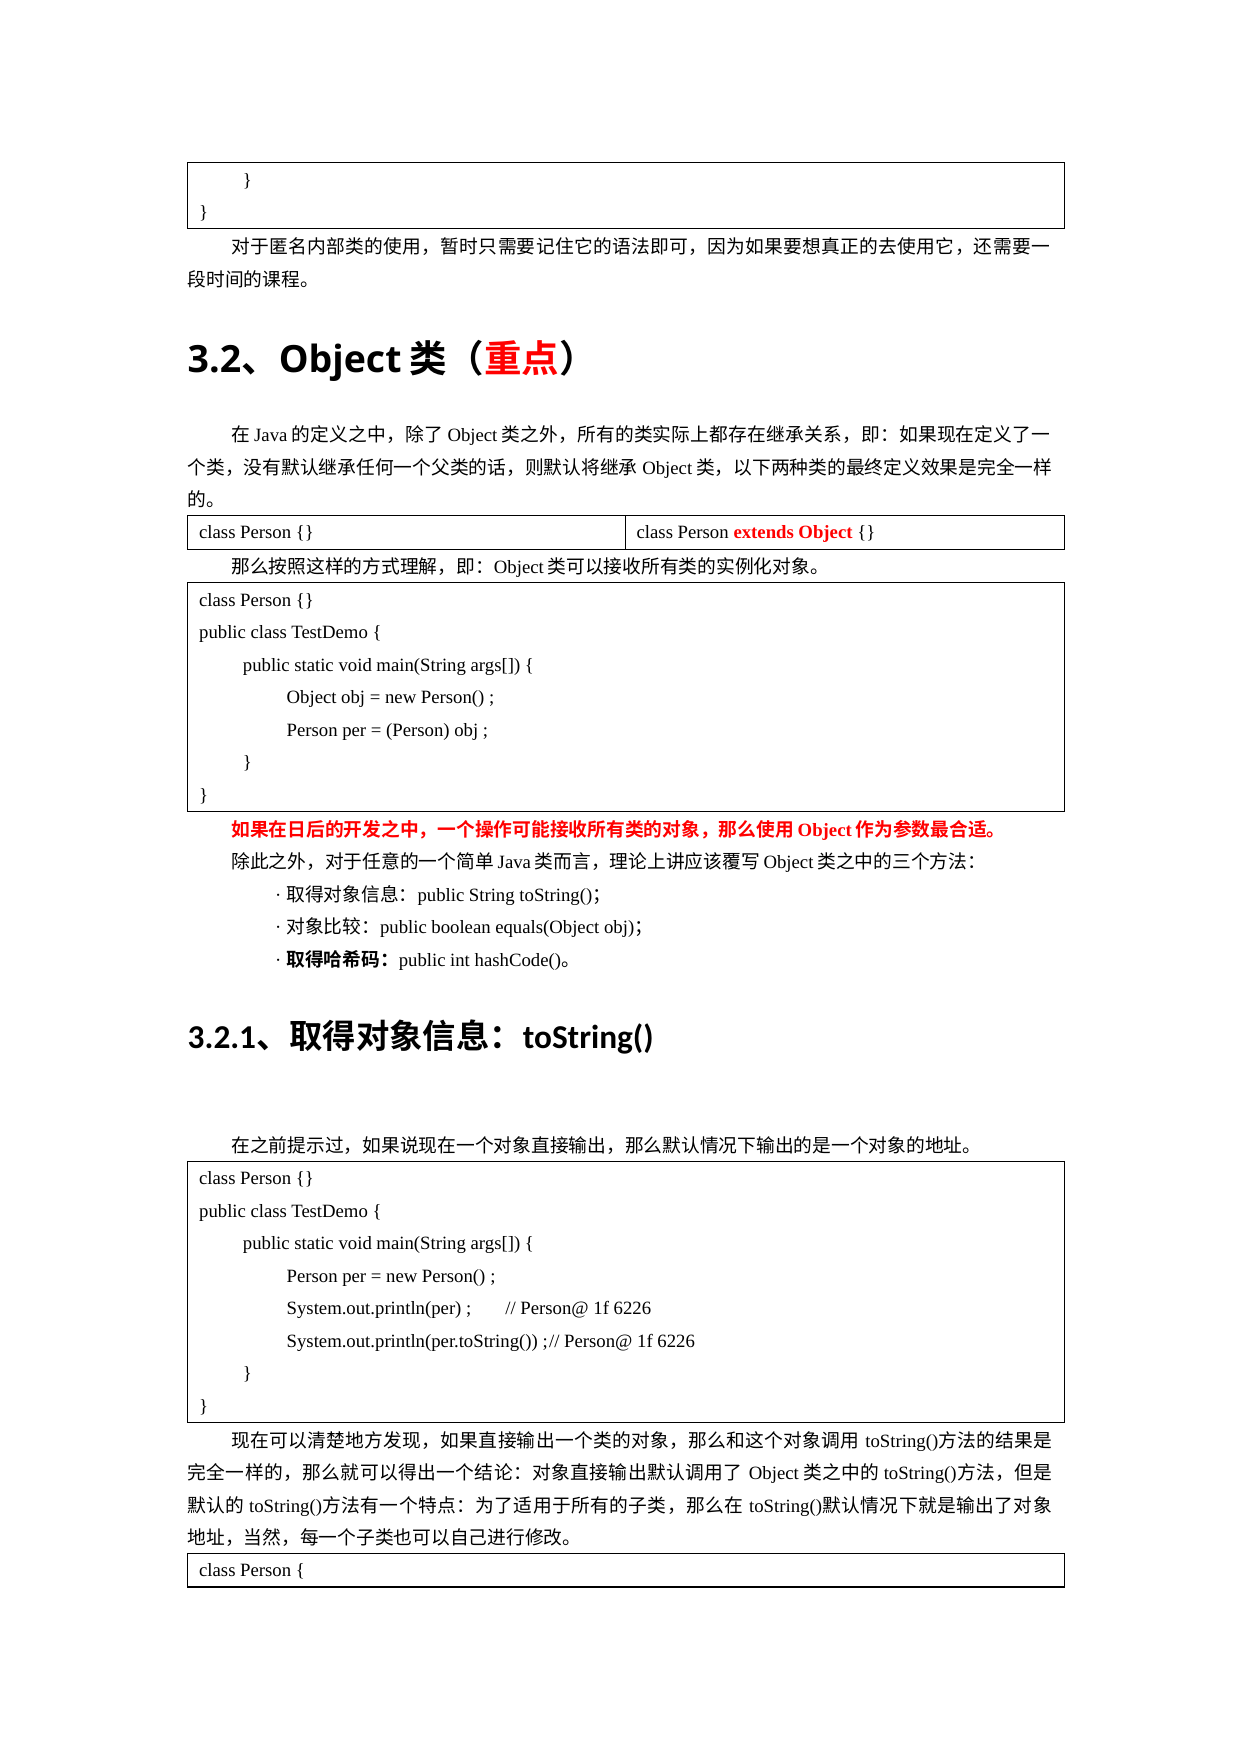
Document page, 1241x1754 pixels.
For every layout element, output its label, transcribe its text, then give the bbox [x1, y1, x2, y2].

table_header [188, 1554, 1064, 1586]
table_header class Person {} public class TestDemo { public static void main(String args[]) { Person per = new Person() ; System.out.println(per) ; // Person@ 1f 6226 System.out.println(per.toString()) ; // Person@ 1f 6226 } } [188, 1162, 1064, 1422]
text 对于匿名内部类的使用，暂时只需要记住它的语法即可，因为如果要想真正的去使用它，还需要一段时间的课程。 [187, 229, 1053, 294]
text 那么按照这样的方式理解，即：Object类可以接收所有类的实例化对象。 [187, 550, 1053, 582]
text 在Java的定义之中，除了Object类之外，所有的类实际上都存在继承关系，即：如果现在定义了一个类，没有默认继承任何一个父类的话，则默认将继承Object类，以下两种类的最终定义效果是完全一样的。 [187, 417, 1053, 515]
table_header class Person {} [188, 516, 625, 548]
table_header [188, 163, 1064, 228]
text 除此之外，对于任意的一个简单Java类而言，理论上讲应该覆写Object类之中的三个方法： [187, 844, 1053, 877]
table_header class Person {} public class TestDemo { public static void main(String args[]) { Object obj = new Person() ; Person per = (Person) obj ; } } [188, 583, 1064, 811]
text 如果在日后的开发之中，一个操作可能接收所有类的对象，那么使用Object作为参数最合适。 [187, 812, 1053, 844]
text · 取得对象信息：public String toString()； [187, 877, 1053, 909]
subtitle 3.2、Object类（重点） [187, 323, 1053, 388]
text · 对象比较：public boolean equals(Object obj)； [187, 909, 1053, 942]
text 现在可以清楚地方发现，如果直接输出一个类的对象，那么和这个对象调用toString()方法的结果是完全一样的，那么就可以得出一个结论：对象直接输出默认调用了Object类之中的toString()方法，但是默认的toString()方法有一个特点：为了适用于所有的子类，那么在toString()默认情况下就是输出了对象地址，当然，每一个子类也可以自己进行修改。 [187, 1423, 1053, 1553]
subtitle 3.2.1、取得对象信息：toString() [187, 1001, 1053, 1066]
text 在之前提示过，如果说现在一个对象直接输出，那么默认情况下输出的是一个对象的地址。 [187, 1128, 1053, 1161]
text · 取得哈希码：public int hashCode()。 [187, 942, 1053, 974]
table_header class Person extends Object {} [626, 516, 1064, 548]
